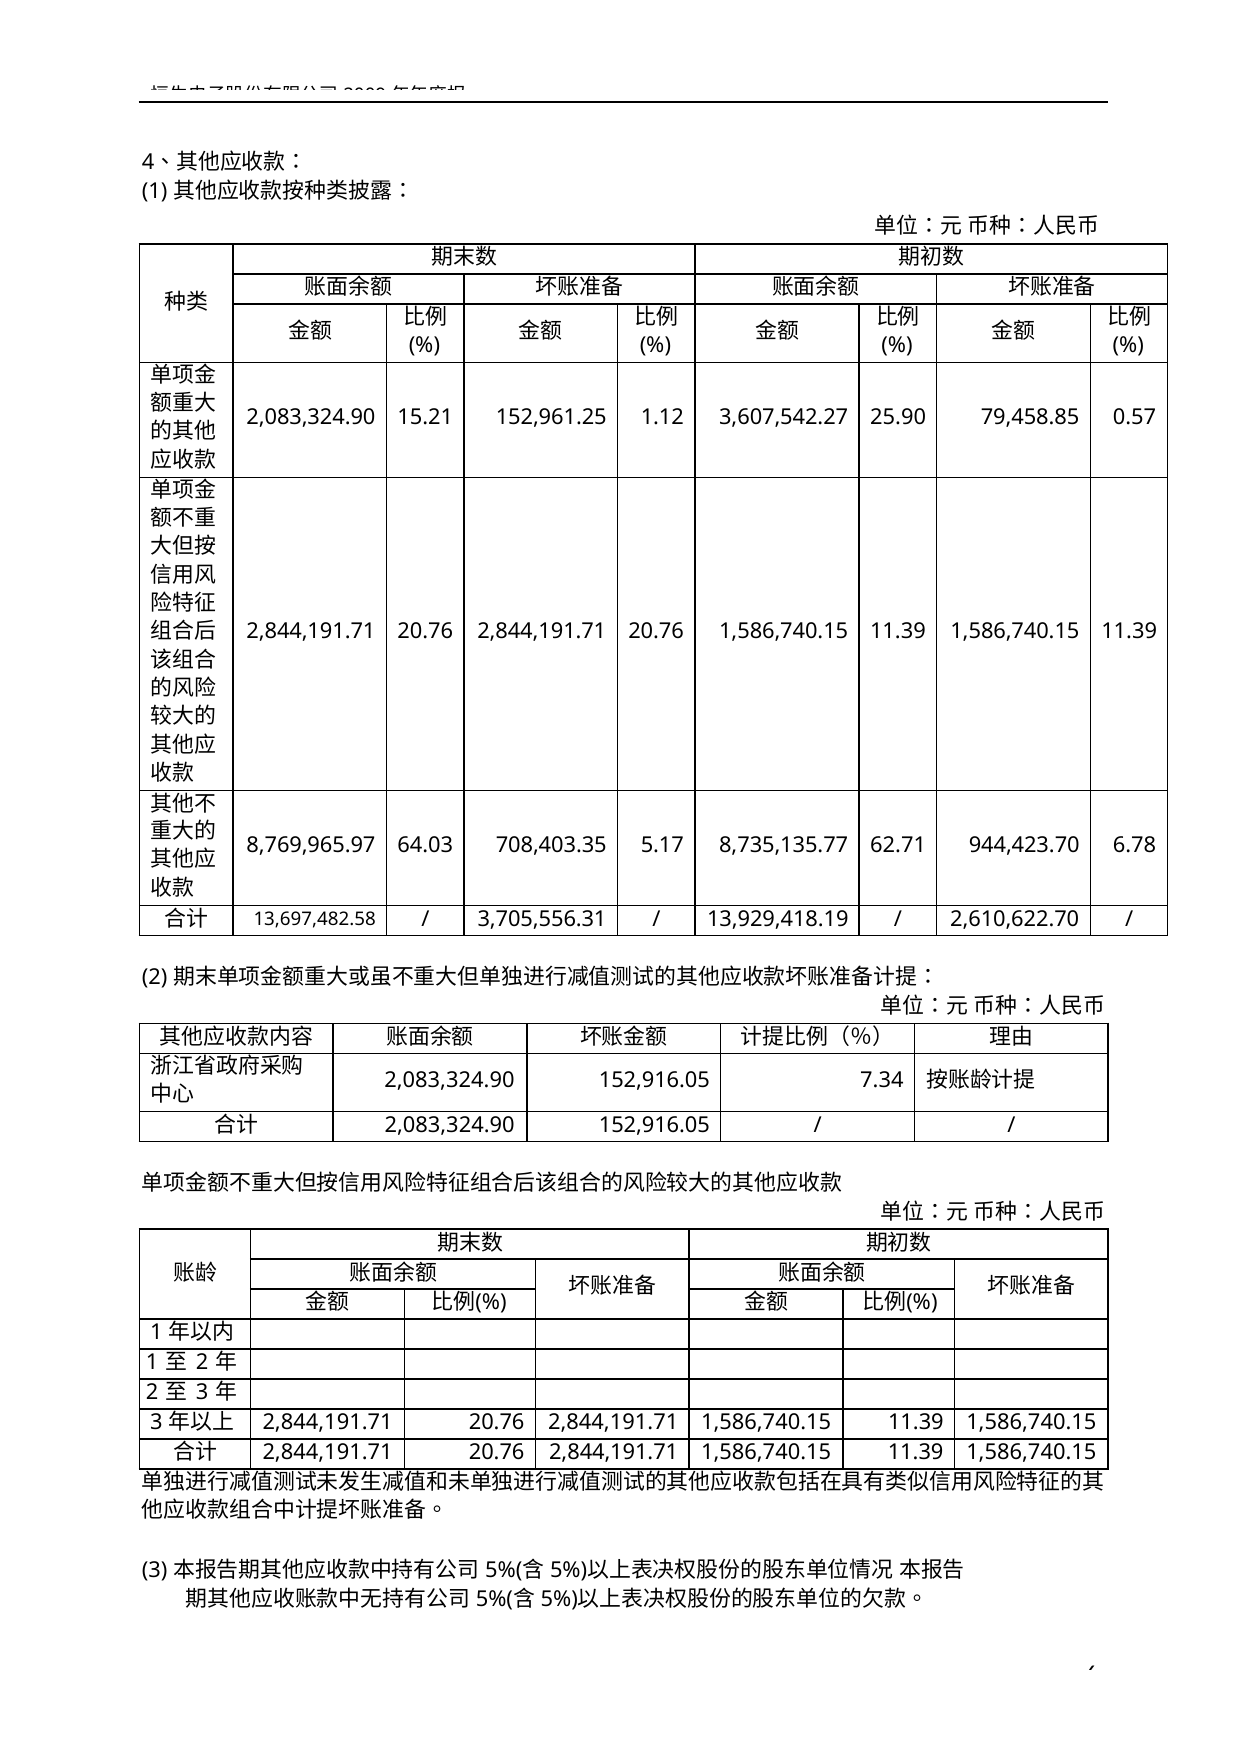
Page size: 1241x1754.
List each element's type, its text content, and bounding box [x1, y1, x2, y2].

text (2) 期末单项金额重大或虽不重大但单独进行减值测试的其他应收款坏账准备计提： [142, 962, 1182, 990]
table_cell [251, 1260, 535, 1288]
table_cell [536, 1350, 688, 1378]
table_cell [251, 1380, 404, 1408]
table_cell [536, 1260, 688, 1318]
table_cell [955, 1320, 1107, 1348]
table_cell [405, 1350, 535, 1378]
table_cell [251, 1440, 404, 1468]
text 单位：元 币种：人民币 [127, 1196, 1105, 1225]
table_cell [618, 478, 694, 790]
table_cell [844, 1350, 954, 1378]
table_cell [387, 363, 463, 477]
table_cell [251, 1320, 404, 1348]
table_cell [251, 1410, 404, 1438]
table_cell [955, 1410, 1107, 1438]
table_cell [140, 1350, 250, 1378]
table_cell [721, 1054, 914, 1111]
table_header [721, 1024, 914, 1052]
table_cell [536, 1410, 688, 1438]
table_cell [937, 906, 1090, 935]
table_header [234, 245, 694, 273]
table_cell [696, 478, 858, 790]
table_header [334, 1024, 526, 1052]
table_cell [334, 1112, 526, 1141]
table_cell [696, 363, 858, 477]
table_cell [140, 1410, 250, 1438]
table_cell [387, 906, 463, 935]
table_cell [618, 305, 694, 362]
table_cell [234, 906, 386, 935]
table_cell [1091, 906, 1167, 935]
text (1) 其他应收款按种类披露： [142, 176, 428, 204]
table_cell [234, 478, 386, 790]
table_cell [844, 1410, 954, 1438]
text 单独进行减值测试未发生减值和未单独进行减值测试的其他应收款包括在具有类似信用风险特征的其 [142, 1469, 1182, 1494]
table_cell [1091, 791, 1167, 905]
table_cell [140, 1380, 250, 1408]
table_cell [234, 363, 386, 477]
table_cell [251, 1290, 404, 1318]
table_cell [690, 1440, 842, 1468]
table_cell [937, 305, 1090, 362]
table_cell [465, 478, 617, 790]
text (3) 本报告期其他应收款中持有公司 5%(含 5%)以上表决权股份的股东单位情况 本报告期其他应收账款中无持有公司 5%(含 5%)以上表决权股份的股东单位的欠款。 [142, 1555, 986, 1612]
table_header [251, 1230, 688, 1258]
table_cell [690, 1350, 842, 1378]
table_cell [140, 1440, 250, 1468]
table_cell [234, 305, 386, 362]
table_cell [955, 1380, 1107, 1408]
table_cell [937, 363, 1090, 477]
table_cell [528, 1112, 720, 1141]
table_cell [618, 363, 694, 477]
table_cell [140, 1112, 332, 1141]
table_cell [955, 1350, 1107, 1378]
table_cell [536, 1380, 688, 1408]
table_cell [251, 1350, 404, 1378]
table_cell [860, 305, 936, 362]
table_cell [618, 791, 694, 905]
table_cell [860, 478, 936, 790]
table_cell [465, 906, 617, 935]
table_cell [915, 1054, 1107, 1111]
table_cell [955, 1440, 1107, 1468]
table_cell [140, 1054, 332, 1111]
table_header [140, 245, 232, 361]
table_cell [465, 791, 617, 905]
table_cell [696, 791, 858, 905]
text 他应收款组合中计提坏账准备。 [142, 1494, 1182, 1523]
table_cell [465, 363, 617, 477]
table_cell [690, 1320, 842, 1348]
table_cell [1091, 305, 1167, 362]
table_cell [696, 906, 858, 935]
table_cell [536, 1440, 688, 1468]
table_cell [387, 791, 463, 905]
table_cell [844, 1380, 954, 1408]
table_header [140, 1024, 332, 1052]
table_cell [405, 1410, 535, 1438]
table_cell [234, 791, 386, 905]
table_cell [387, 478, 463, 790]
text 单位：元 币种：人民币 [874, 210, 1182, 240]
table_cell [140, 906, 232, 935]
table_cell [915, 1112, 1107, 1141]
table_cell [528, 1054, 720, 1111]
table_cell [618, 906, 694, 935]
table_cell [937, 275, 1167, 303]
text 单项金额不重大但按信用风险特征组合后该组合的风险较大的其他应收款 [142, 1168, 1182, 1196]
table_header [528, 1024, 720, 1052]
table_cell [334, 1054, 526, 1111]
text 4、其他应收款： [142, 147, 428, 176]
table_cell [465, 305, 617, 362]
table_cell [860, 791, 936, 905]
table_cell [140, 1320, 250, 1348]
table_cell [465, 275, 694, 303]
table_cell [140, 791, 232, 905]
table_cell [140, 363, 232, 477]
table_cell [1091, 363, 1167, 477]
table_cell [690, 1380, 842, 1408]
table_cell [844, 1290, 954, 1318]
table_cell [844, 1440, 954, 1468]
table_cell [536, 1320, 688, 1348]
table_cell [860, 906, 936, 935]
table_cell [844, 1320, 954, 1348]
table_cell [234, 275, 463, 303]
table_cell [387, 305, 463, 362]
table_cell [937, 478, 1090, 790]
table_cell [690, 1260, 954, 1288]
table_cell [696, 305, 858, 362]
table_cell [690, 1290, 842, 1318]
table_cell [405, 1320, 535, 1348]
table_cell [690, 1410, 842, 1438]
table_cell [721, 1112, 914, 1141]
text 单位：元 币种：人民币 [127, 990, 1105, 1019]
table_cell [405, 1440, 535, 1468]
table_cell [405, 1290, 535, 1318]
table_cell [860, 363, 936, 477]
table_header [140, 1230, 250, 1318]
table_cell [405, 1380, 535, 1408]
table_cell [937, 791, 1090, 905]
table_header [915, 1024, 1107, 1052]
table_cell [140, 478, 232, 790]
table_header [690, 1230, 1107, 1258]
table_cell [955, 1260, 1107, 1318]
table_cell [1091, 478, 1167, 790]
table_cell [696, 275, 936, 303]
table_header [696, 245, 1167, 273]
